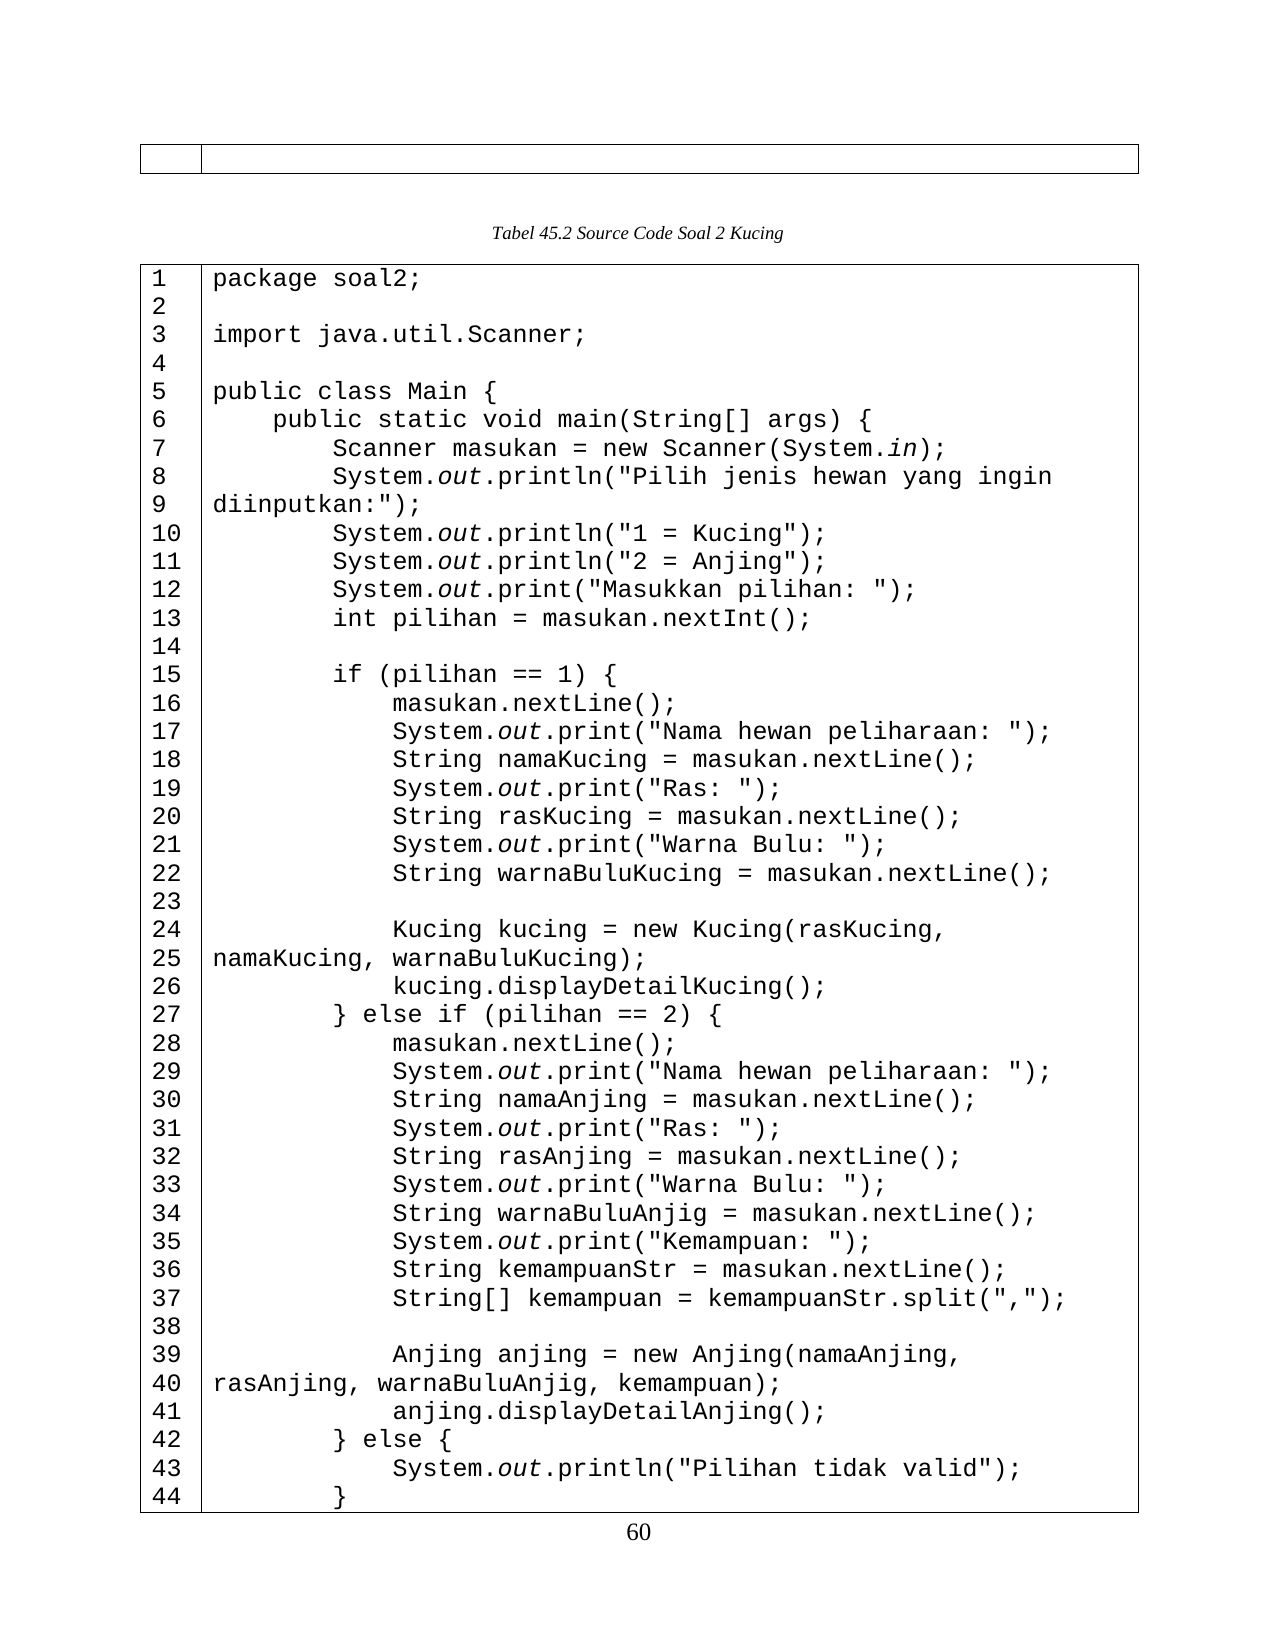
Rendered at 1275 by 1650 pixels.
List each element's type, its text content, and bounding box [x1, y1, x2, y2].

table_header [202, 265, 1138, 1512]
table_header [202, 145, 1138, 173]
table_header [141, 265, 201, 1512]
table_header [141, 145, 201, 173]
